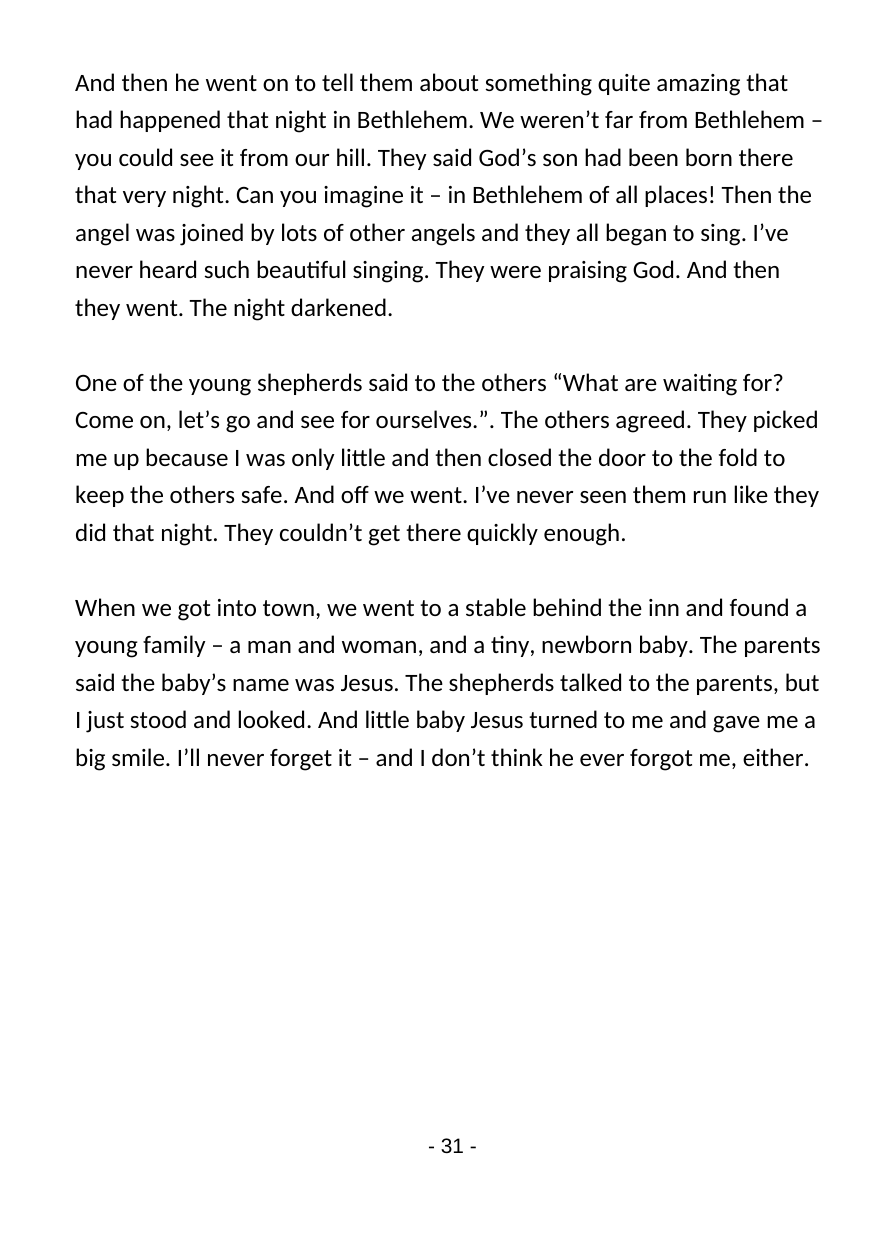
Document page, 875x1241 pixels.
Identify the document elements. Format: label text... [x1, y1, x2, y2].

text One of the young shepherds said to the others “What are waiting for? Come on, let’s go and see for ourselves.”. The others agreed. They picked me up because I was only little and then closed the door to the fold to keep the others safe. And off we went. I’ve never seen them run like they did that night. They couldn’t get there quickly enough. [75, 360, 829, 547]
text And then he went on to tell them about something quite amazing that had happened that night in Bethlehem. We weren’t far from Bethlehem – you could see it from our hill. They said God’s son had been born there that very night. Can you imagine it – in Bethlehem of all places! Then the angel was joined by lots of other angels and they all began to sing. I’ve never heard such beautiful singing. They were praising God. And then they went. The night darkened. [75, 60, 829, 322]
text When we got into town, we went to a stable behind the inn and found a young family – a man and woman, and a tiny, newborn baby. The parents said the baby’s name was Jesus. The shepherds talked to the parents, but I just stood and looked. And little baby Jesus turned to me and gave me a big smile. I’ll never forget it – and I don’t think he ever forgot me, either. [75, 585, 829, 772]
